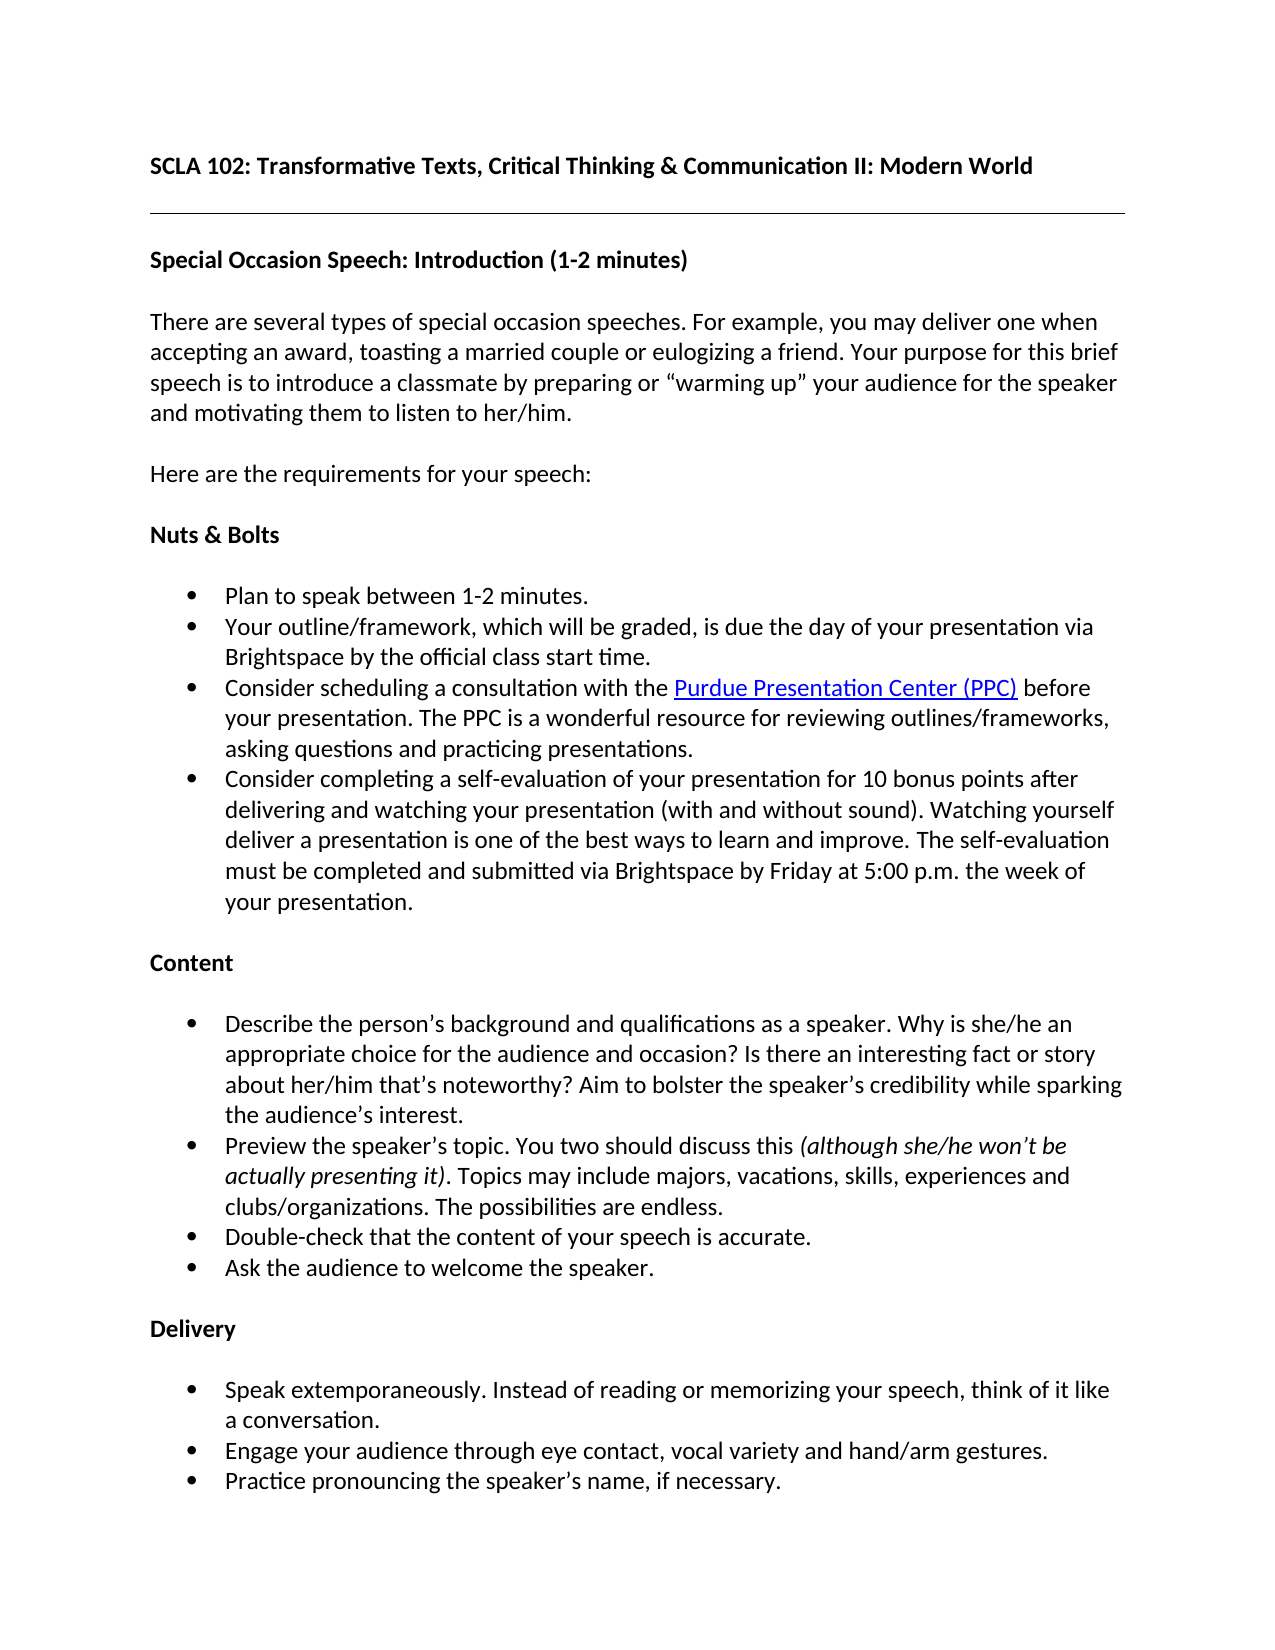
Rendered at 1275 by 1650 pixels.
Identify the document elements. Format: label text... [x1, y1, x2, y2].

list Double-check that the content of your speech is accurate. [187, 1221, 1125, 1252]
list Practice pronouncing the speaker’s name, if necessary. [187, 1466, 1125, 1496]
text Here are the requirements for your speech: [150, 458, 1125, 489]
list Consider completing a self-evaluation of your presentation for 10 bonus points after delivering and watching your presentation (with and without sound). Watching yourself deliver a presentation is one of the best ways to learn and improve. The self-evaluation must be completed and submitted via Brightspace by Friday at 5:00 p.m. the week of your presentation. [187, 763, 1125, 916]
list Plan to speak between 1-2 minutes. [187, 580, 1125, 611]
text Special Occasion Speech: Introduction (1-2 minutes) [150, 245, 1125, 275]
text Nuts & Bolts [150, 519, 1125, 550]
text Content [150, 947, 1125, 977]
list Describe the person’s background and qualifications as a speaker. Why is she/he an appropriate choice for the audience and occasion? Is there an interesting fact or story about her/him that’s noteworthy? Aim to bolster the speaker’s credibility while sparking the audience’s interest. [187, 1008, 1125, 1130]
list Speak extemporaneously. Instead of reading or memorizing your speech, think of it like a conversation. [187, 1374, 1125, 1435]
list Preview the speaker’s topic. You two should discuss this (although she/he won’t be actually presenting it). Topics may include majors, vacations, skills, experiences and clubs/organizations. The possibilities are endless. [187, 1130, 1125, 1221]
text Delivery [150, 1313, 1125, 1343]
list Consider scheduling a consultation with the Purdue Presentation Center (PPC) before your presentation. The PPC is a wonderful resource for reviewing outlines/frameworks, asking questions and practicing presentations. [187, 672, 1125, 763]
text SCLA 102: Transformative Texts, Critical Thinking & Communication II: Modern World [150, 150, 1125, 181]
text There are several types of special occasion speeches. For example, you may deliver one when accepting an award, toasting a married couple or eulogizing a friend. Your purpose for this brief speech is to introduce a classmate by preparing or “warming up” your audience for the speaker and motivating them to listen to her/him. [150, 306, 1125, 428]
list Engage your audience through eye contact, vocal variety and hand/arm gestures. [187, 1435, 1125, 1466]
list Ask the audience to welcome the speaker. [187, 1252, 1125, 1282]
list Your outline/framework, which will be graded, is due the day of your presentation via Brightspace by the official class start time. [187, 611, 1125, 672]
